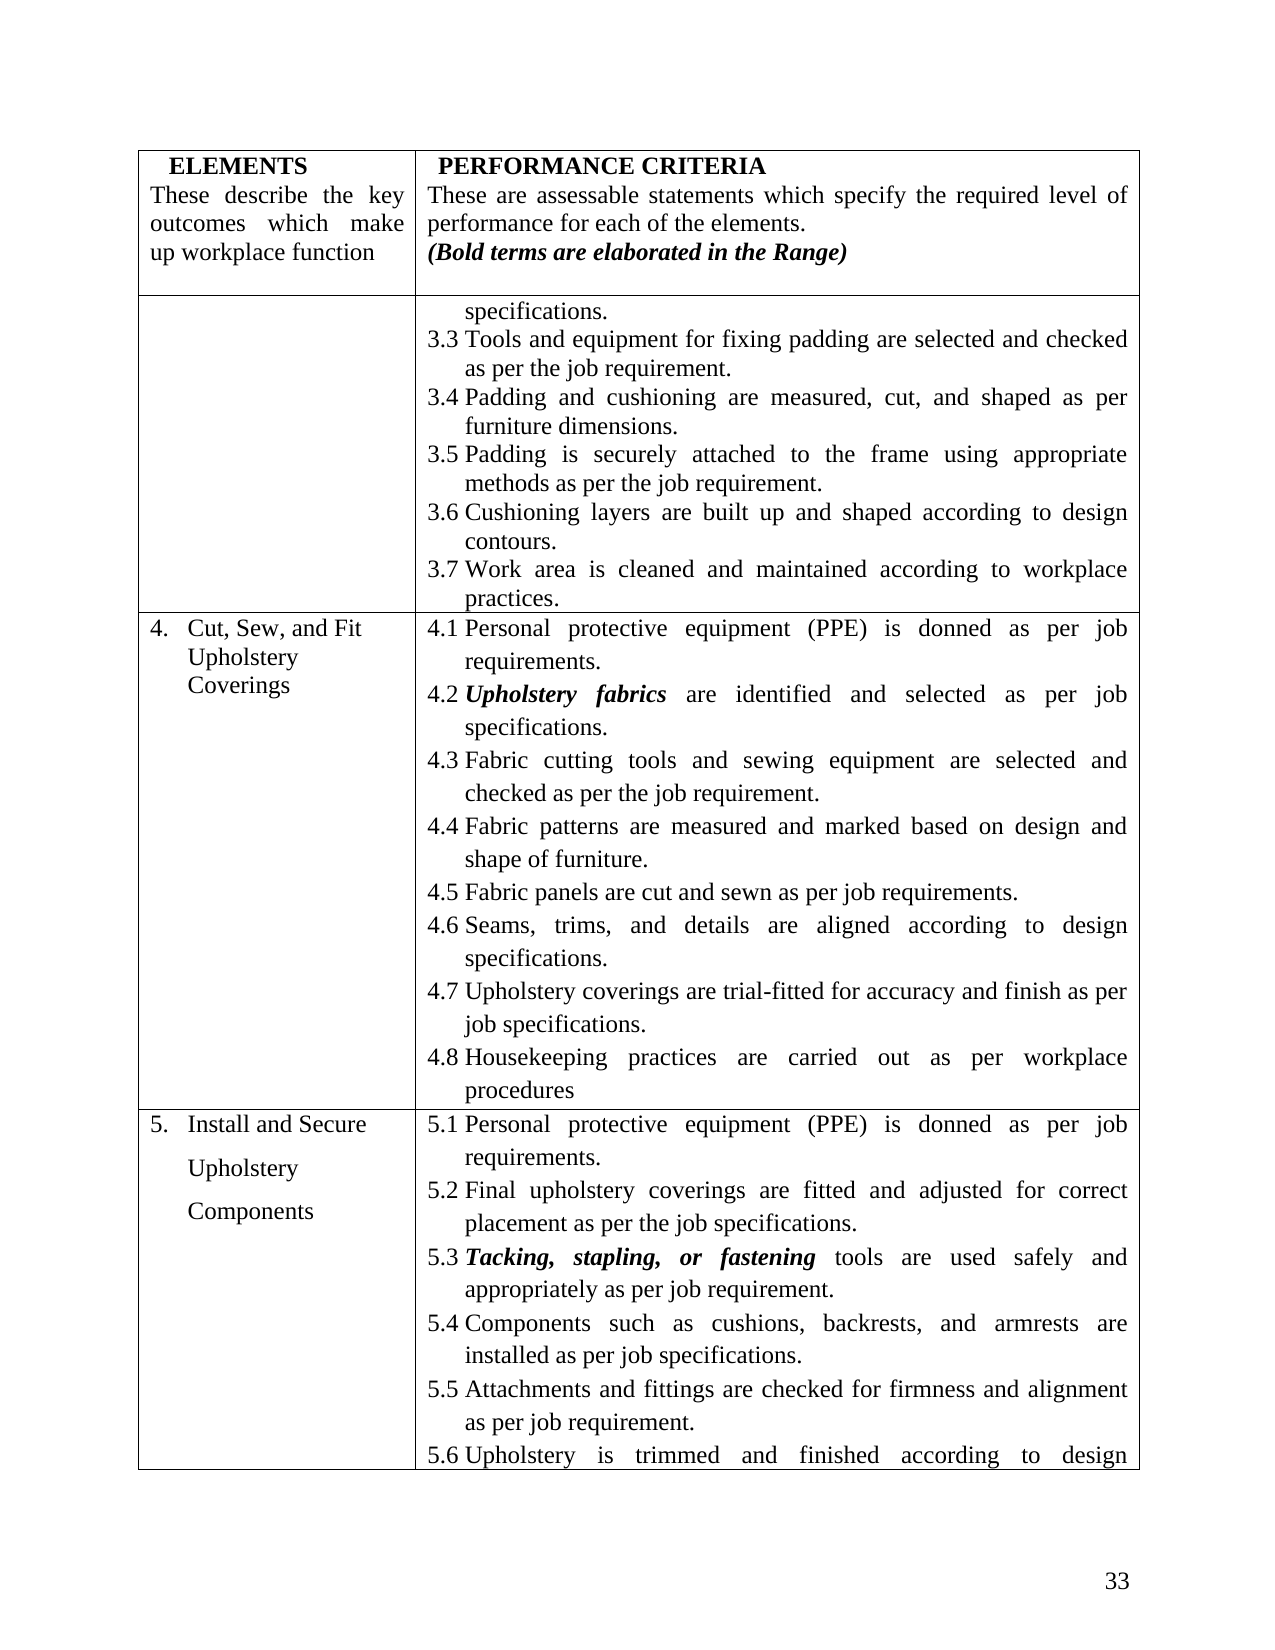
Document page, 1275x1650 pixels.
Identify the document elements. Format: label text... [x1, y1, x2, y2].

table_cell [139, 296, 415, 612]
table_cell Cut, Sew, and Fit Upholstery Coverings [139, 613, 415, 1108]
table_header ELEMENTS These describe the key outcomes which make up workplace function [139, 151, 415, 295]
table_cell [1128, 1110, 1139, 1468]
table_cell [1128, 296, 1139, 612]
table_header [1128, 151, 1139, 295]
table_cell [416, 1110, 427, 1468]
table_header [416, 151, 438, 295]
table_cell Personal protective equipment (PPE) is donned as per job requirements. Upholstery fabrics are identified and selected as per job specifications. Fabric cutting tools and sewing equipment are selected and checked as per the job requirement. Fabric patterns are measured and marked based on design and shape of furniture. Fabric panels are cut and sewn as per job requirements. Seams, trims, and details are aligned according to design specifications. Upholstery coverings are trial-fitted for accuracy and finish as per job specifications. Housekeeping practices are carried out as per workplace procedures [416, 613, 1139, 1108]
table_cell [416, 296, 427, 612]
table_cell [139, 1110, 415, 1468]
